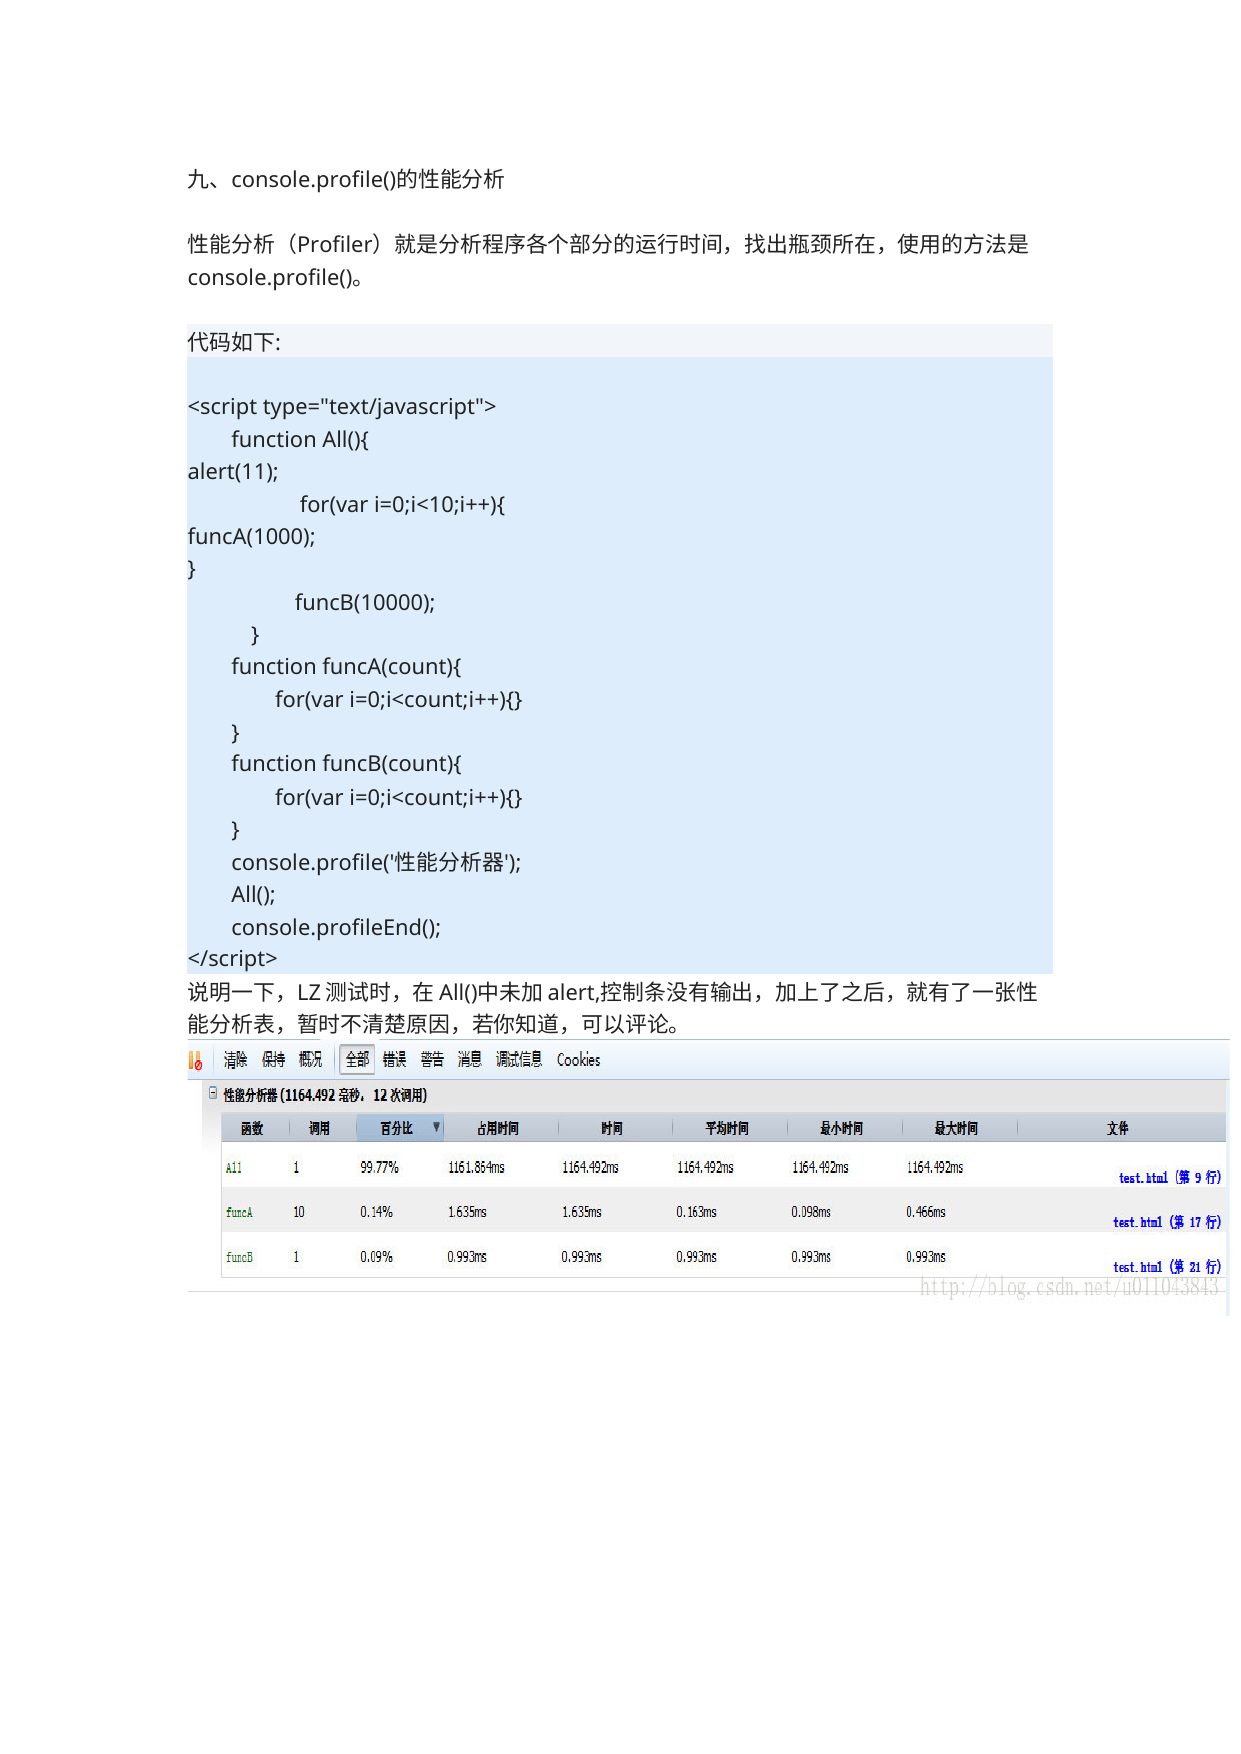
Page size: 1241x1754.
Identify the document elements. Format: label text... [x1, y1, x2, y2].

text function funcA(count){ for(var i=0;i<count;i++){} } [187, 649, 1053, 747]
text function funcB(count){ for(var i=0;i<count;i++){} } [187, 747, 1053, 844]
text 代码如下: [187, 324, 1053, 357]
text <script type="text/javascript"> function All(){ alert(11); for(var i=0;i<10;i++){ funcA(1000); } funcB(10000); } [187, 357, 1053, 649]
picture [187, 1039, 1230, 1316]
text console.profile('性能分析器'); All(); console.profileEnd(); </script> [187, 844, 1053, 974]
text 九、console.profile()的性能分析 性能分析（Profiler）就是分析程序各个部分的运行时间，找出瓶颈所在，使用的方法是console.profile()。 [187, 162, 1053, 324]
text 说明一下，LZ测试时，在All()中未加alert,控制条没有输出，加上了之后，就有了一张性能分析表，暂时不清楚原因，若你知道，可以评论。 [187, 974, 1053, 1039]
